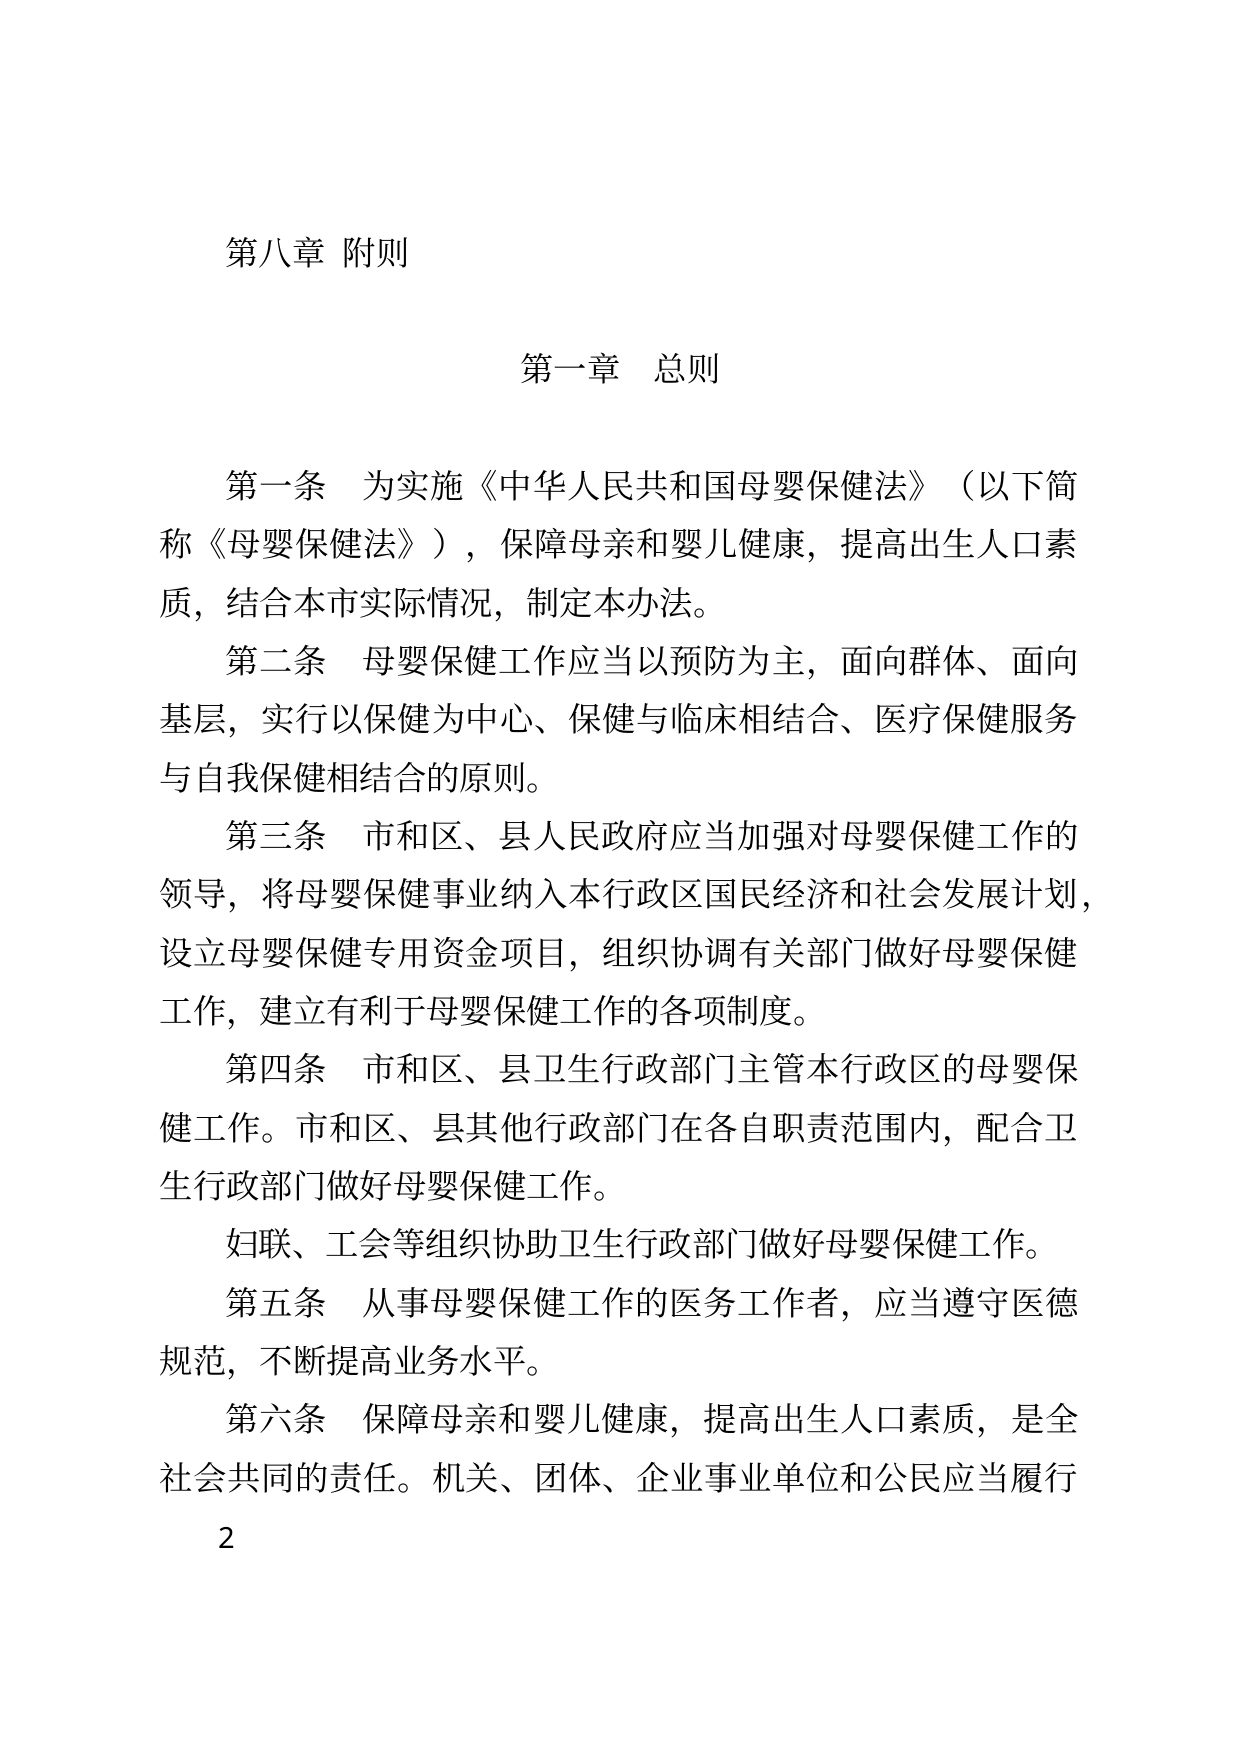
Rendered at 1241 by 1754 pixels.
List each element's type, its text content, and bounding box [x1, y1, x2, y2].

text 第一条 为实施《中华人民共和国母婴保健法》（以下简称《母婴保健法》），保障母亲和婴儿健康，提高出生人口素质，结合本市实际情况，制定本办法。 [159, 452, 1081, 627]
text 第四条 市和区、县卫生行政部门主管本行政区的母婴保健工作。市和区、县其他行政部门在各自职责范围内，配合卫生行政部门做好母婴保健工作。 [159, 1035, 1081, 1210]
text 妇联、工会等组织协助卫生行政部门做好母婴保健工作。 [159, 1210, 1081, 1268]
text 第二条 母婴保健工作应当以预防为主，面向群体、面向基层，实行以保健为中心、保健与临床相结合、医疗保健服务与自我保健相结合的原则。 [159, 627, 1081, 802]
text 第一章 总则 [159, 335, 1081, 393]
text 第八章 附则 [225, 218, 1081, 277]
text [159, 1385, 1081, 1502]
text 第五条 从事母婴保健工作的医务工作者，应当遵守医德规范，不断提高业务水平。 [159, 1268, 1081, 1385]
text 第三条 市和区、县人民政府应当加强对母婴保健工作的领导，将母婴保健事业纳入本行政区国民经济和社会发展计划，设立母婴保健专用资金项目，组织协调有关部门做好母婴保健工作，建立有利于母婴保健工作的各项制度。 [159, 802, 1081, 1035]
